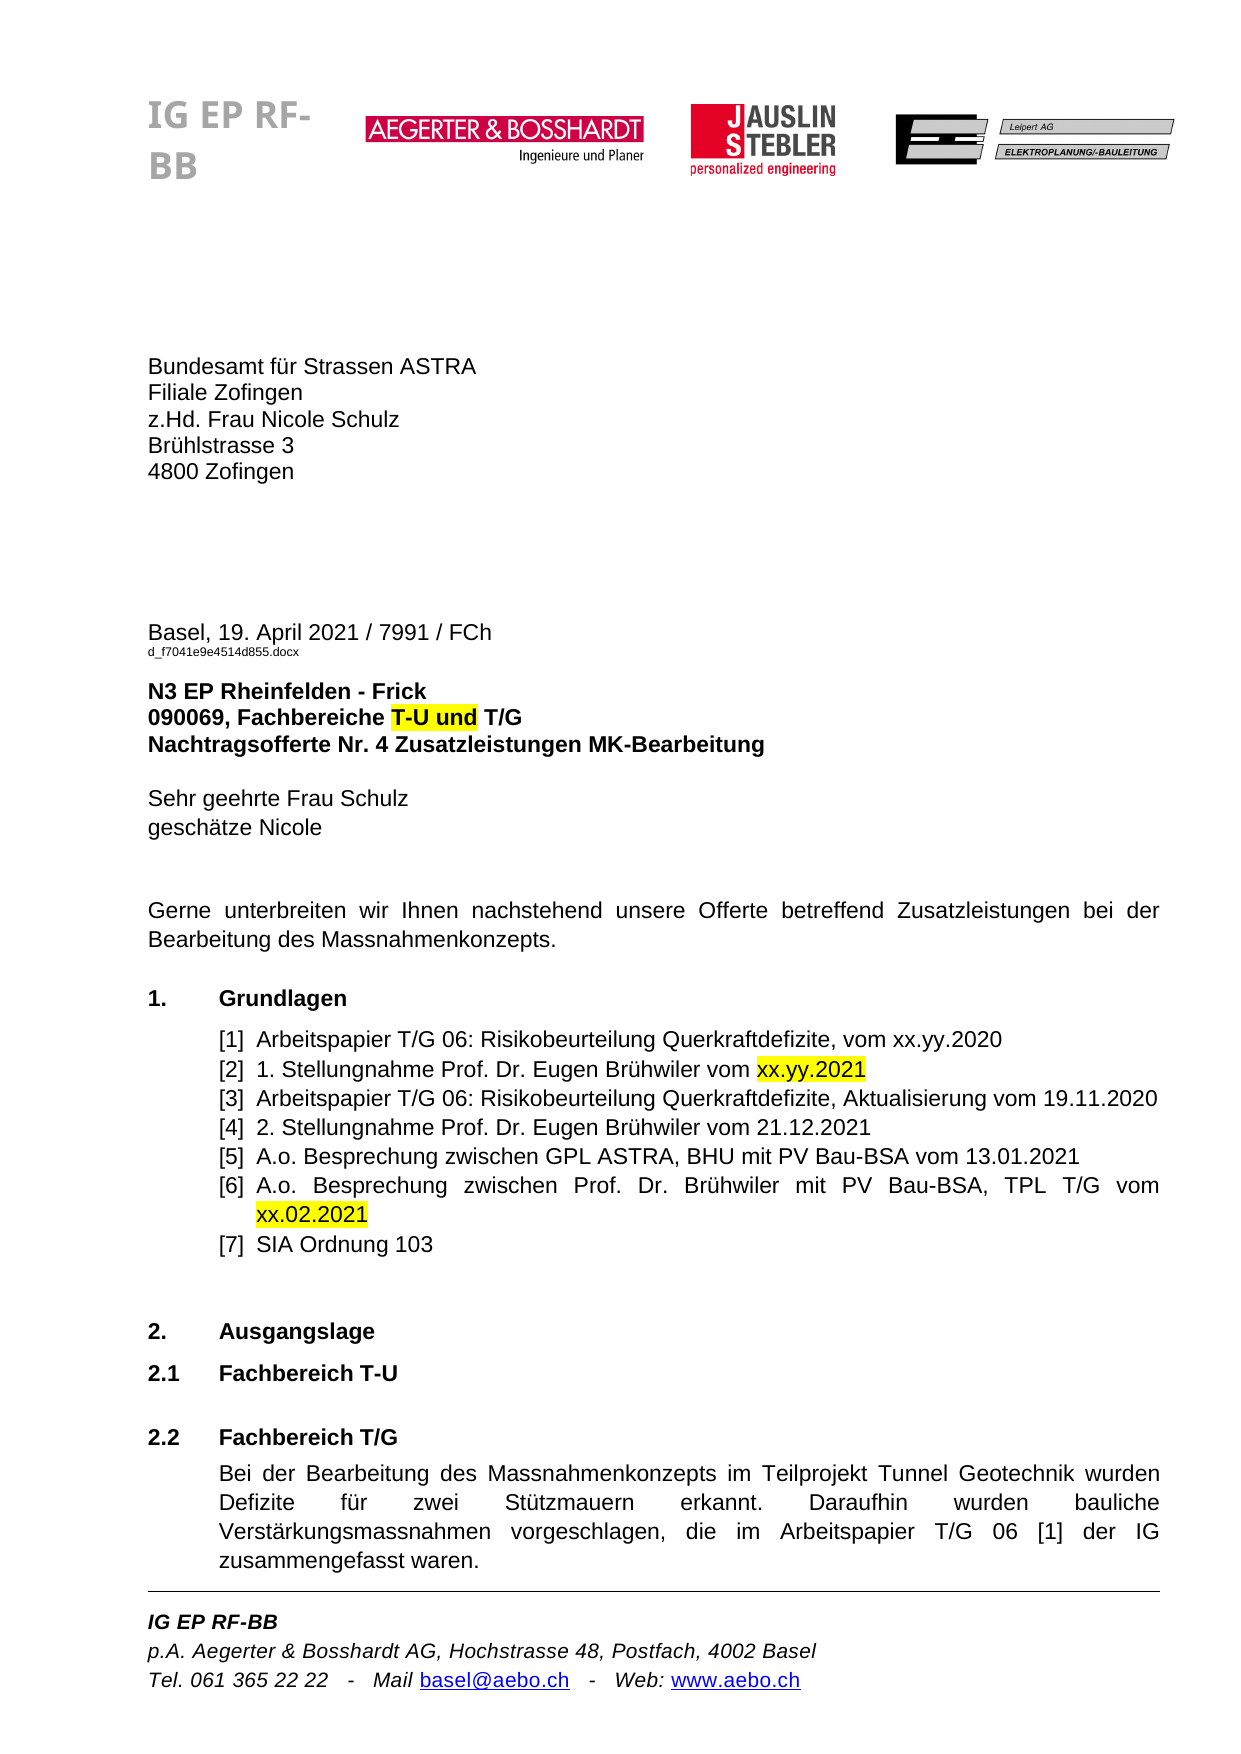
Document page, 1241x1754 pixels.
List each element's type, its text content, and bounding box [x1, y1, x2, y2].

list 1. Stellungnahme Prof. Dr. Eugen Brühwiler vom xx.yy.2021 [218, 1053, 1160, 1082]
list Arbeitspapier T/G 06: Risikobeurteilung Querkraftdefizite, vom xx.yy.2020 [218, 1024, 1160, 1053]
table_cell Basel, 19. April 2021 / 7991_NO 03_EP Rh-Fr Erweiterung Digit Archiv_Shd-DeF_T-U_K_20200519.docx [136, 619, 1125, 678]
list A.o. Besprechung zwischen Prof. Dr. Brühwiler mit PV Bau-BSA, TPL T/G vom xx.02.2021 [218, 1169, 1160, 1228]
text Gerne unterbreiten wir Ihnen nachstehend unsere Offerte betreffend Zusatzleistungen bei der Bearbeitung des Massnahmenkonzepts. [148, 894, 1160, 953]
subtitle Fachbereich T/G [148, 1422, 1160, 1451]
list Arbeitspapier T/G 06: Risikobeurteilung Querkraftdefizite, Aktualisierung vom 19.11.2020 [218, 1082, 1160, 1111]
table_cell N3 EP Rheinfelden - Frick 090069, Fachbereiche T-U und T/G Nachtragsofferte Nr. 4 Zusatzleistungen MK-Bearbeitung [136, 678, 1125, 757]
list A.o. Besprechung zwischen GPL ASTRA, BHU mit PV Bau-BSA vom 13.01.2021 [218, 1140, 1160, 1169]
text Sehr geehrte Frau Schulz geschätze Nicole [148, 782, 1160, 840]
subtitle Fachbereich T-U [148, 1357, 1160, 1386]
subtitle Ausgangslage [148, 1315, 1160, 1344]
table_header Bundesamt für Strassen ASTRA Filiale Zofingen z.Hd. Frau Nicole Schulz Brühlstrasse 3 4800 Zofingen [136, 353, 1152, 619]
list SIA Ordnung 103 [218, 1228, 1160, 1257]
picture [690, 104, 836, 176]
list 2. Stellungnahme Prof. Dr. Eugen Brühwiler vom 21.12.2021 [218, 1111, 1160, 1140]
picture [894, 112, 1178, 167]
picture [365, 116, 644, 164]
text Bei der Bearbeitung des Massnahmenkonzepts im Teilprojekt Tunnel Geotechnik wurden Defizite für zwei Stützmauern erkannt. Daraufhin wurden bauliche Verstärkungsmassnahmen vorgeschlagen, die im Arbeitspapier T/G 06 [1] der IG zusammengefasst waren. [218, 1457, 1160, 1574]
subtitle Grundlagen [148, 982, 1160, 1011]
